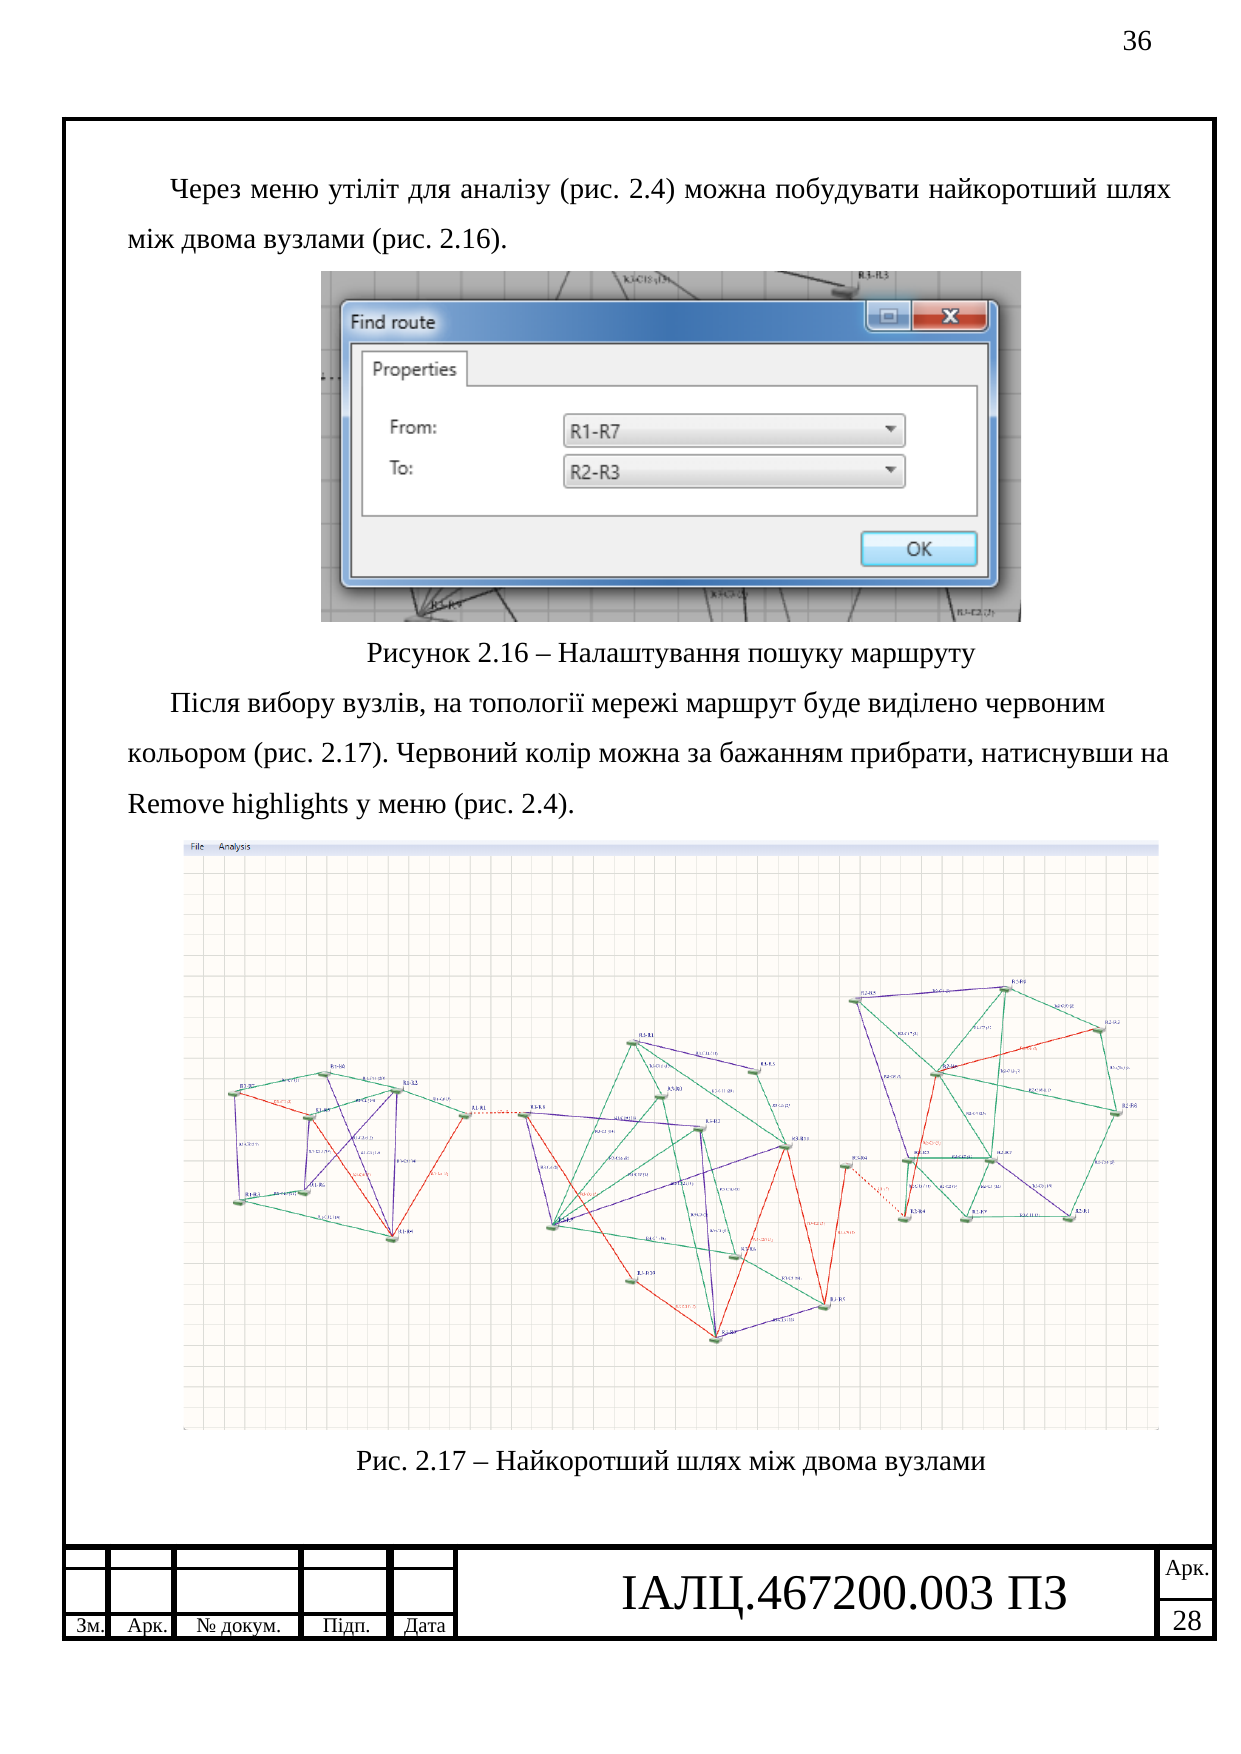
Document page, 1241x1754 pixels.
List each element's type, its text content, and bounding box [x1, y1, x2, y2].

table_cell [66, 1550, 105, 1567]
table_cell № докум. [177, 1616, 298, 1636]
picture [321, 271, 1022, 622]
table_cell [177, 1550, 298, 1567]
picture [183, 836, 1159, 1430]
table_cell [111, 1570, 171, 1611]
table_cell [304, 1570, 386, 1611]
table_cell 28 [1160, 1601, 1212, 1636]
table_cell Арк. [1160, 1550, 1212, 1598]
table_cell Зм. [66, 1616, 105, 1636]
table_cell Арк. [111, 1616, 171, 1636]
table_cell [394, 1550, 453, 1567]
table_cell [394, 1570, 453, 1611]
table_cell [304, 1550, 386, 1567]
table_cell Дата [394, 1616, 453, 1636]
table_cell [111, 1550, 171, 1567]
table_cell [177, 1570, 298, 1611]
table_header Через меню утіліт для аналізу (рис. 2.4) можна побудувати найкоротший шлях між двома вузлами (рис. 2.16). Рисунок 2.16 – Налаштування пошуку маршруту Після вибору вузлів, на топології мережі маршрут буде виділено червоним кольором (рис. 2.17). Червоний колір можна за бажанням прибрати, натиснувши на Remove highlights у меню (рис. 2.4). Рис. 2.17 – Найкоротший шлях між двома вузлами [66, 121, 1212, 1543]
table_cell ІАЛЦ.467200.003 ПЗ [458, 1550, 1154, 1636]
table_cell [66, 1570, 105, 1611]
table_cell Підп. [304, 1616, 386, 1636]
